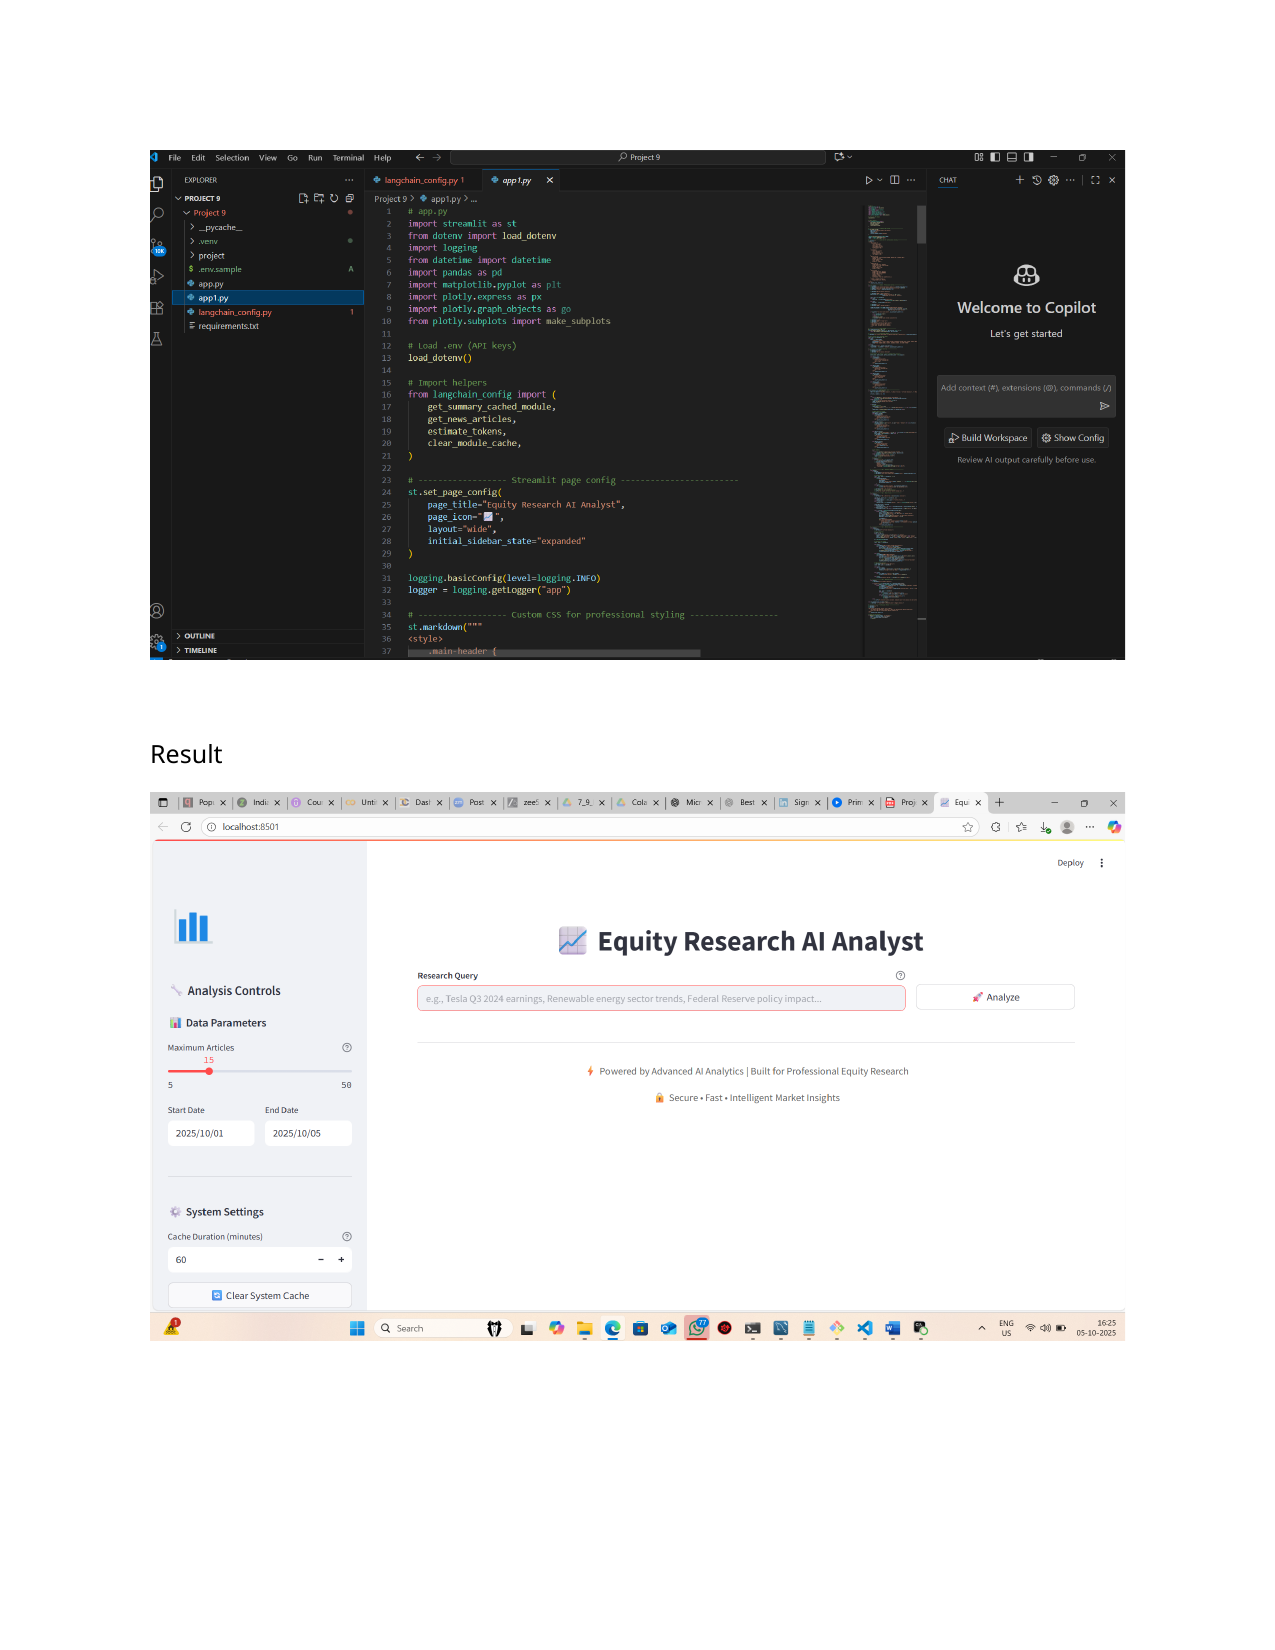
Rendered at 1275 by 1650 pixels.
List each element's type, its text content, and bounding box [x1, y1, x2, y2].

text Result [150, 737, 1125, 771]
picture [150, 792, 1125, 1341]
picture [150, 150, 1125, 660]
